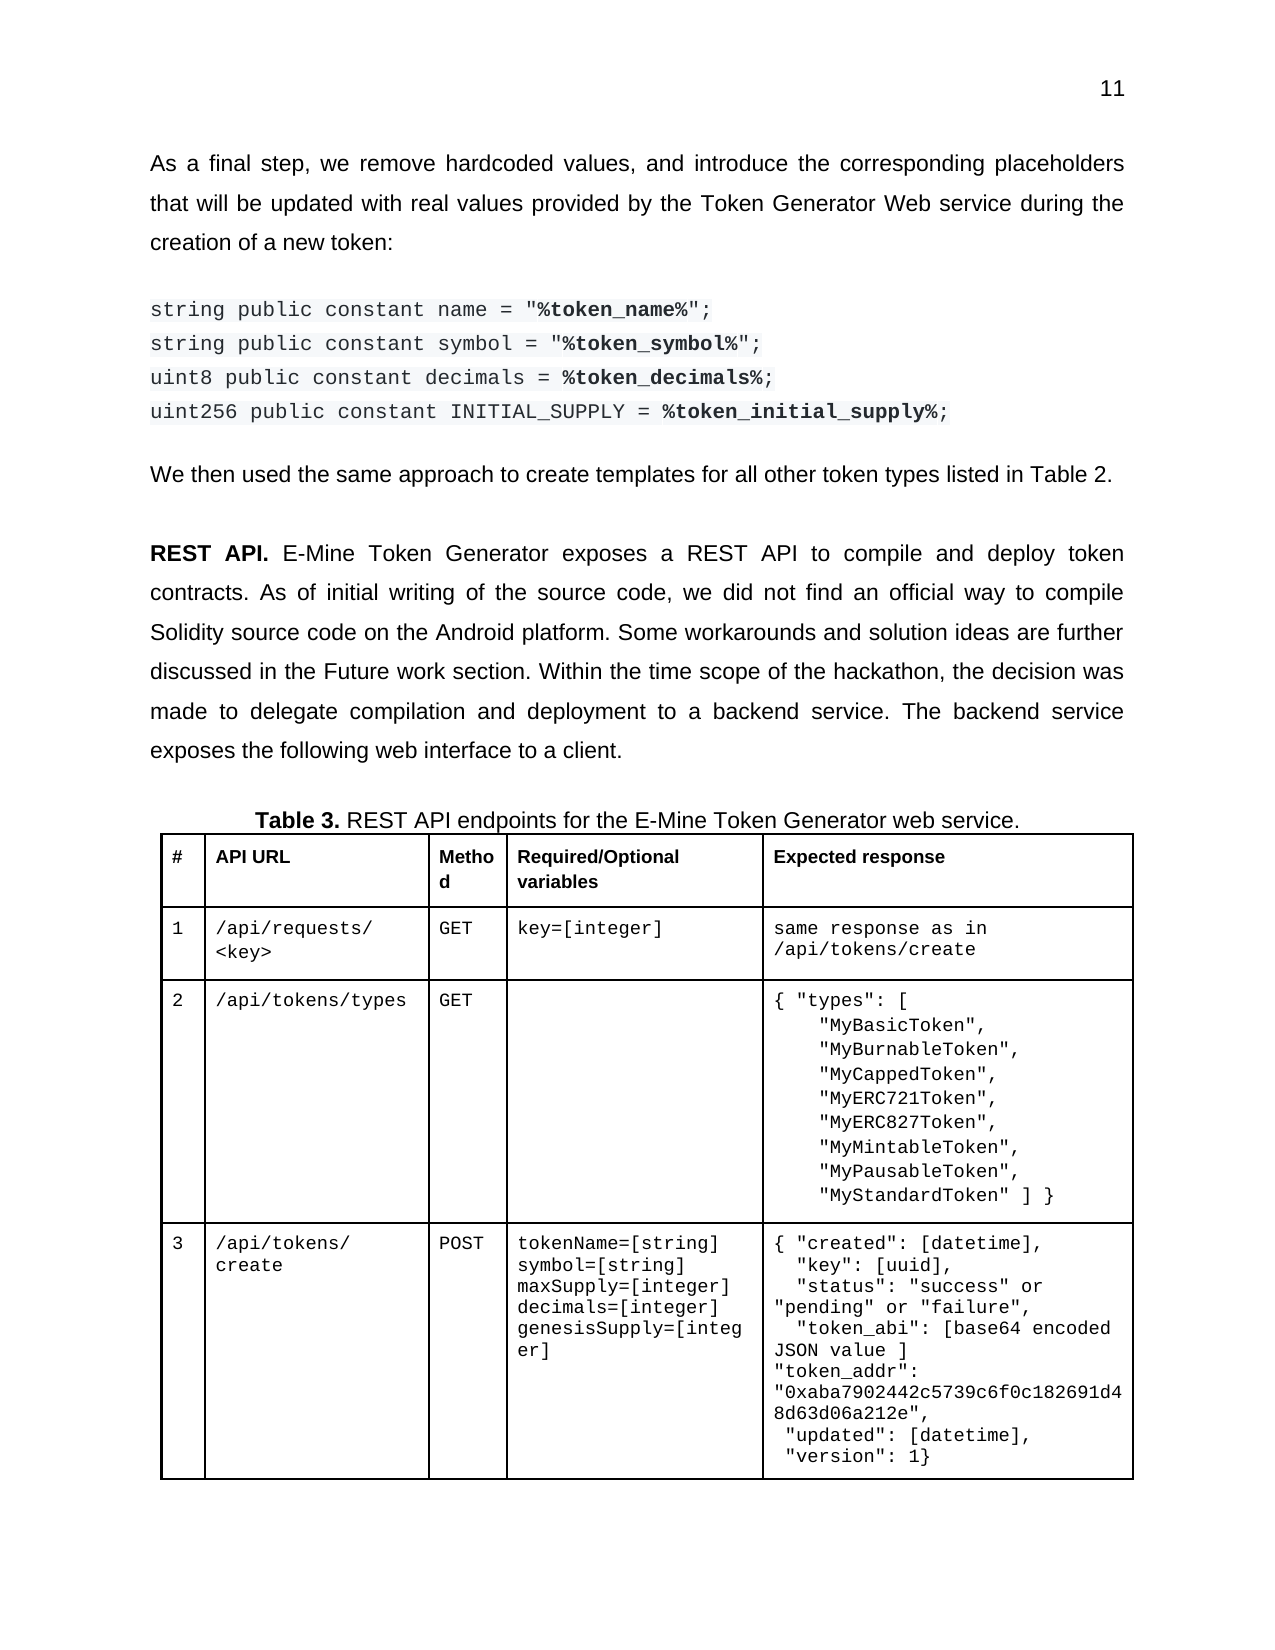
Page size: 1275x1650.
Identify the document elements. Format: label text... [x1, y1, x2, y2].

table_header API URL [206, 835, 428, 906]
table_cell tokenName=[string] symbol=[string] maxSupply=[integer] decimals=[integer] genesisSupply=[integer] [508, 1224, 762, 1478]
text We then used the same approach to create templates for all other token types listed in Table 2. [150, 461, 1125, 487]
table_cell 1 [163, 908, 204, 979]
table_cell 3 [163, 1224, 204, 1478]
table_cell { "types": [ "MyBasicToken", "MyBurnableToken", "MyCappedToken", "MyERC721Token", "MyERC827Token", "MyMintableToken", "MyPausableToken", "MyStandardToken" ] } [764, 981, 1132, 1222]
table_cell same response as in /api/tokens/create [764, 908, 1132, 979]
table_cell /api/tokens/types [206, 981, 428, 1222]
text Table 3. REST API endpoints for the E-Mine Token Generator web service. [150, 807, 1125, 833]
table_header # [163, 835, 204, 906]
table_cell GET [430, 908, 506, 979]
table_cell /api/tokens/ create [206, 1224, 428, 1478]
table_header Method [430, 835, 506, 906]
table_cell 2 [163, 981, 204, 1222]
table_header Required/Optional variables [508, 835, 762, 906]
text As a final step, we remove hardcoded values, and introduce the corresponding placeholders that will be updated with real values provided by the Token Generator Web service during the creation of a new token: [150, 150, 1125, 255]
table_header Expected response [764, 835, 1132, 906]
table_cell key=[integer] [508, 908, 762, 979]
table_cell /api/requests/ <key> [206, 908, 428, 979]
table_cell GET [430, 981, 506, 1222]
text string public constant name = "%token_name%"; string public constant symbol = "%token_symbol%"; uint8 public constant decimals = %token_decimals%; uint256 public constant INITIAL_SUPPLY = %token_initial_supply%; [150, 299, 1125, 425]
text REST API. E-Mine Token Generator exposes a REST API to compile and deploy token contracts. As of initial writing of the source code, we did not find an official way to compile Solidity source code on the Android platform. Some workarounds and solution ideas are further discussed in the Future work section. Within the time scope of the hackathon, the decision was made to delegate compilation and deployment to a backend service. The backend service exposes the following web interface to a client. [150, 540, 1125, 763]
table_cell { "created": [datetime], "key": [uuid], "status": "success" or "pending" or "failure", "token_abi": [base64 encoded JSON value ] "token_addr": "0xaba7902442c5739c6f0c182691d48d63d06a212e", "updated": [datetime], "version": 1} [764, 1224, 1132, 1478]
table_cell POST [430, 1224, 506, 1478]
table_cell [508, 981, 762, 1222]
